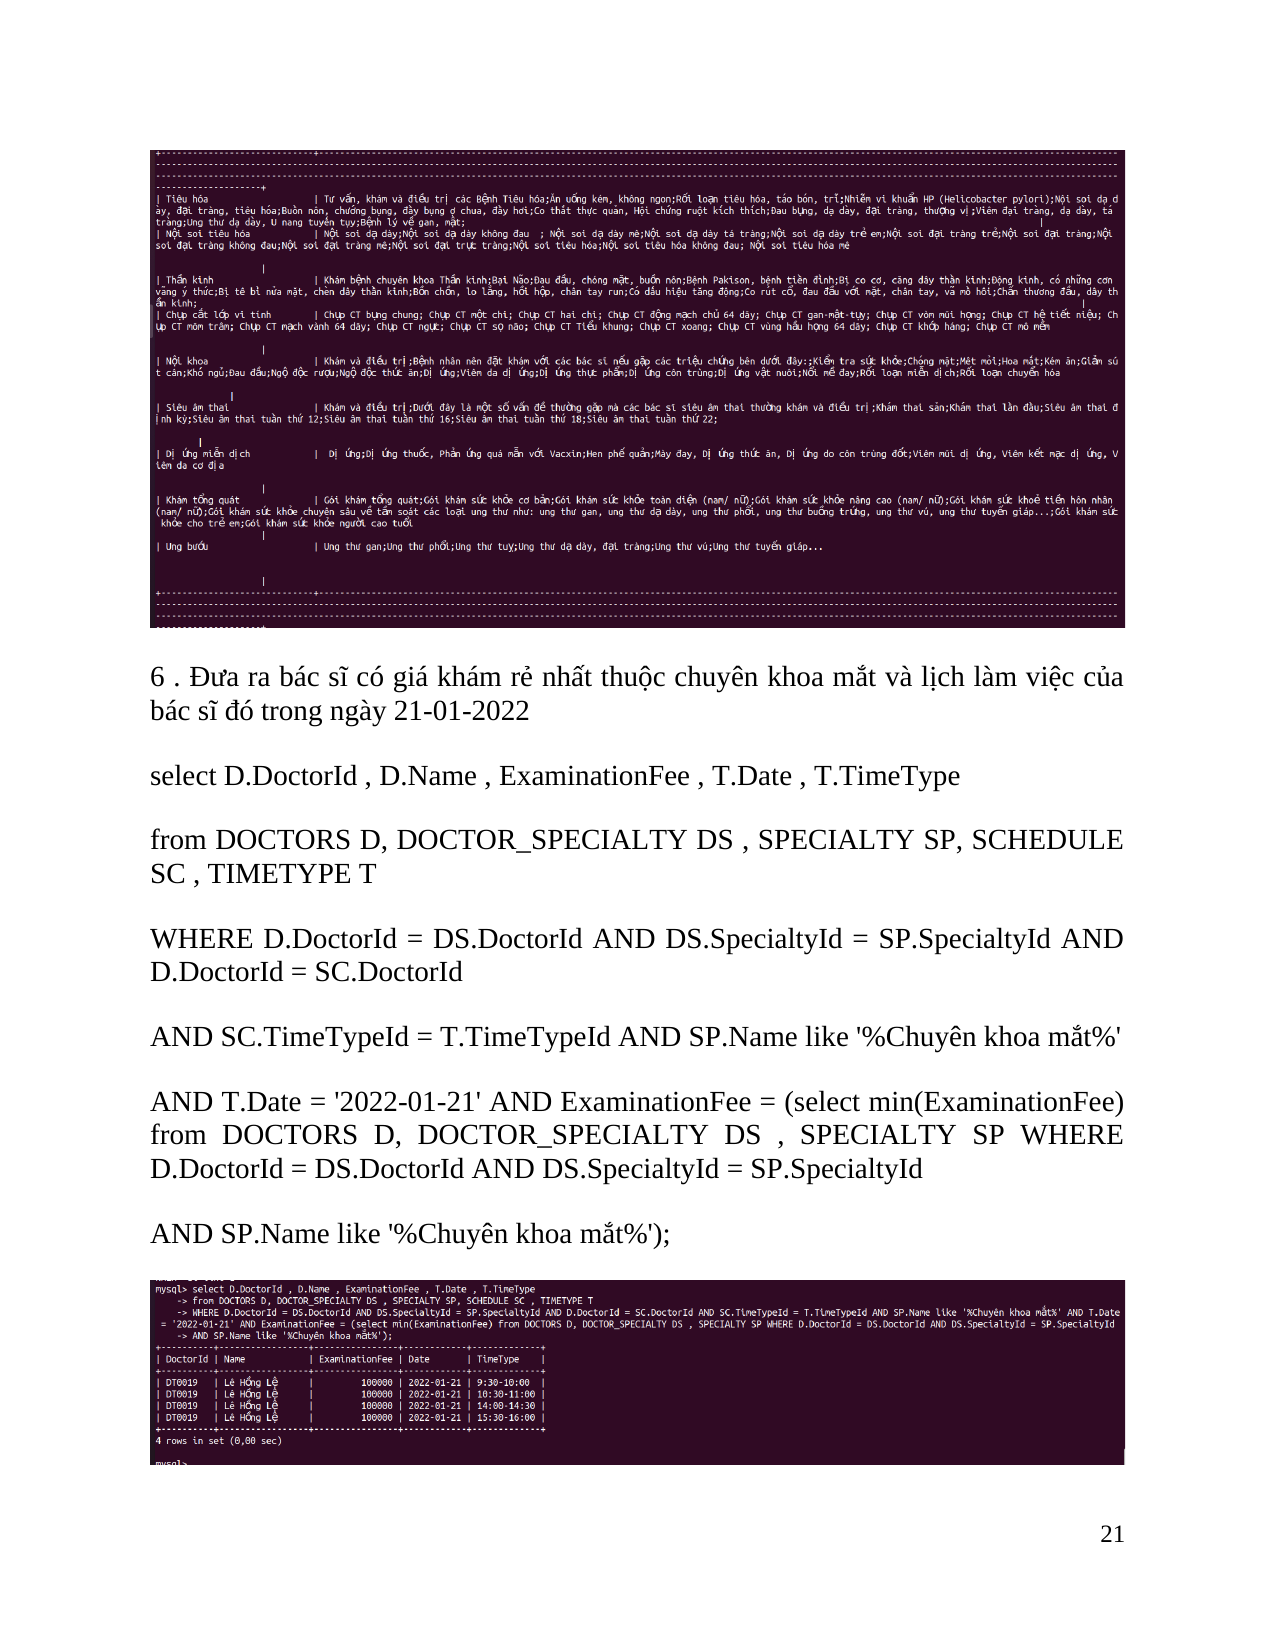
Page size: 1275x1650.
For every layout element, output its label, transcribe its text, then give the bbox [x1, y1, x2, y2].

text 6 . Đưa ra bác sĩ có giá khám rẻ nhất thuộc chuyên khoa mắt và lịch làm việc của bác sĩ đó trong ngày 21-01-2022 [150, 659, 1125, 726]
text AND SC.TimeTypeId = T.TimeTypeId AND SP.Name like '%Chuyên khoa mắt%' [150, 1019, 1125, 1053]
text from DOCTORS D, DOCTOR_SPECIALTY DS , SPECIALTY SP, SCHEDULE SC , TIMETYPE T [150, 822, 1125, 889]
text AND SP.Name like '%Chuyên khoa mắt%'); [150, 1216, 1125, 1249]
text AND T.Date = '2022-01-21' AND ExaminationFee = (select min(ExaminationFee) from DOCTORS D, DOCTOR_SPECIALTY DS , SPECIALTY SP WHERE D.DoctorId = DS.DoctorId AND DS.SpecialtyId = SP.SpecialtyId [150, 1084, 1125, 1184]
picture [150, 1280, 1125, 1465]
picture [150, 150, 1125, 628]
text WHERE D.DoctorId = DS.DoctorId AND DS.SpecialtyId = SP.SpecialtyId AND D.DoctorId = SC.DoctorId [150, 921, 1125, 988]
text select D.DoctorId , D.Name , ExaminationFee , T.Date , T.TimeType [150, 758, 1125, 791]
